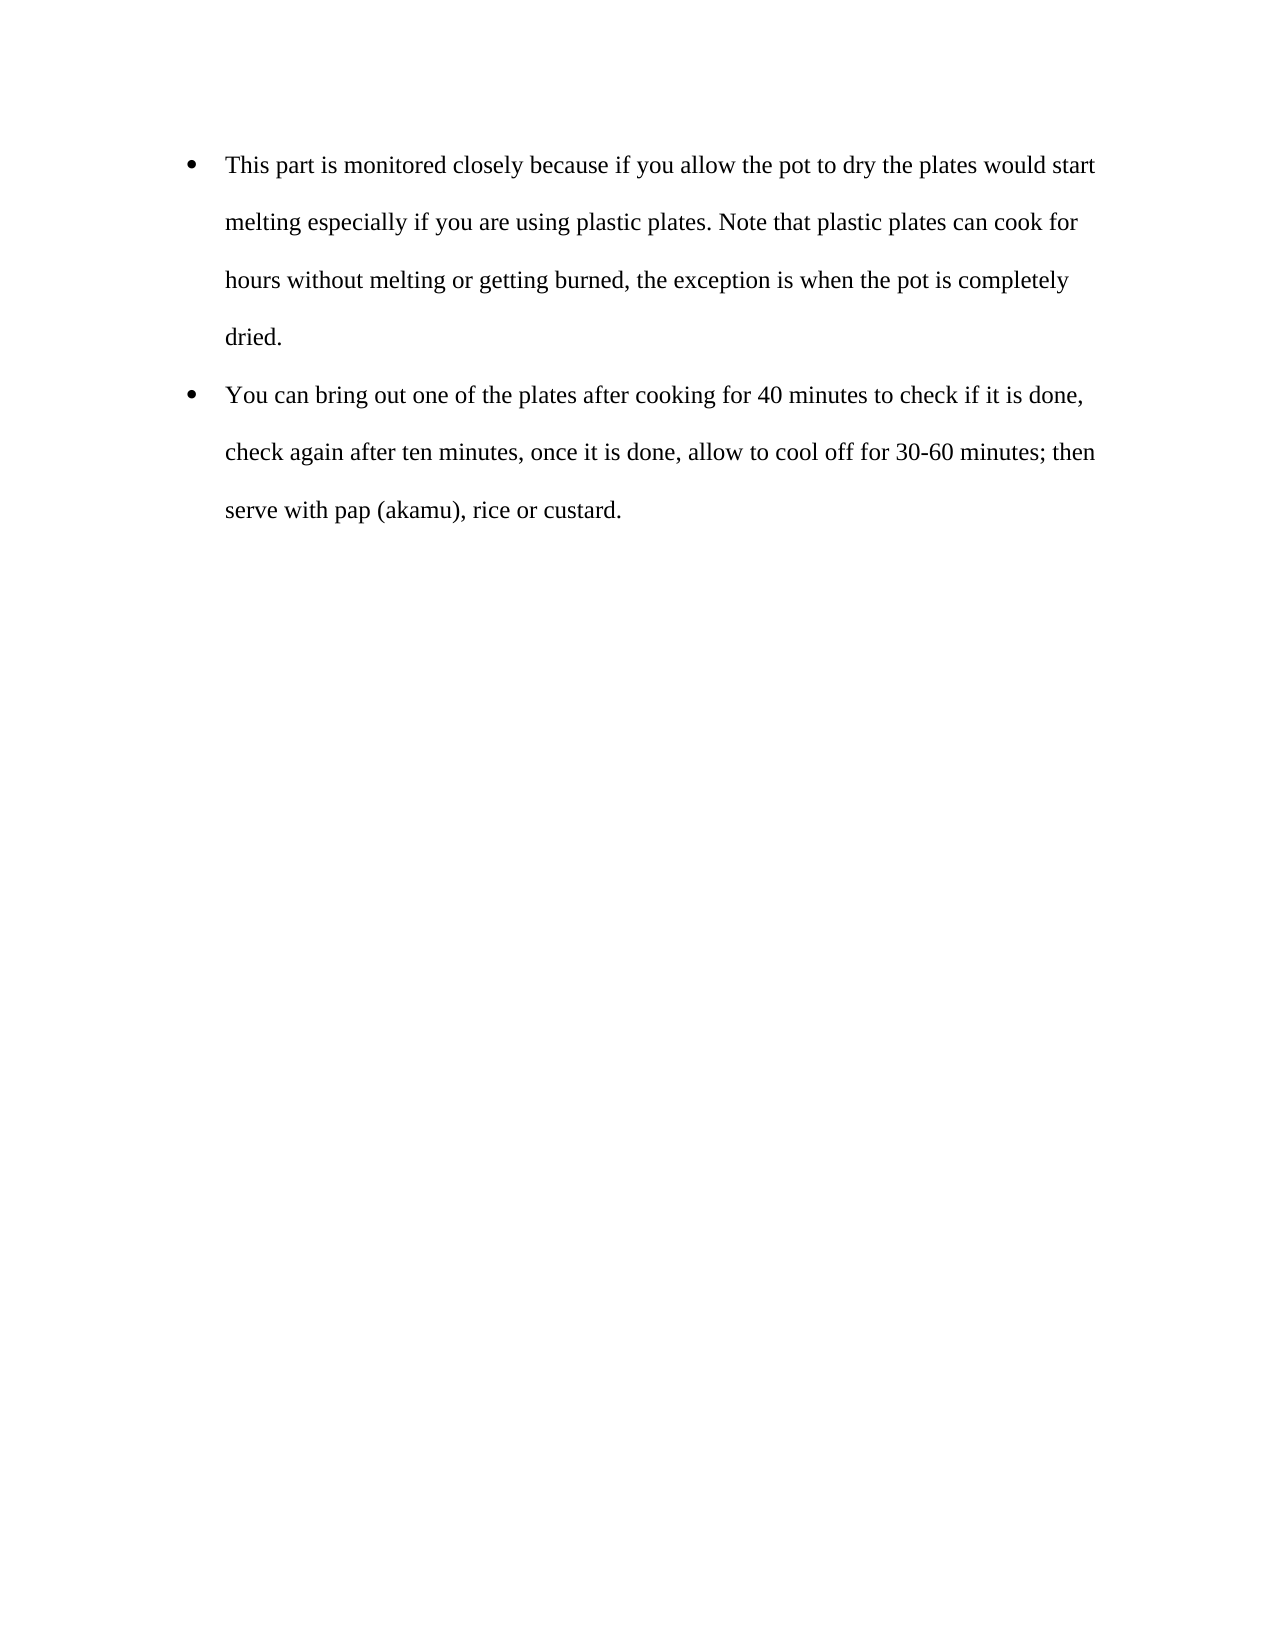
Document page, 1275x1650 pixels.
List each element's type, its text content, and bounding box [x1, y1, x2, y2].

list You can bring out one of the plates after cooking for 40 minutes to check if it is done, check again after ten minutes, once it is done, allow to cool off for 30-60 minutes; then serve with pap (akamu), rice or custard. [187, 380, 1125, 524]
list This part is monitored closely because if you allow the pot to dry the plates would start melting especially if you are using plastic plates. Note that plastic plates can cook for hours without melting or getting burned, the exception is when the pot is completely dried. [187, 150, 1125, 351]
